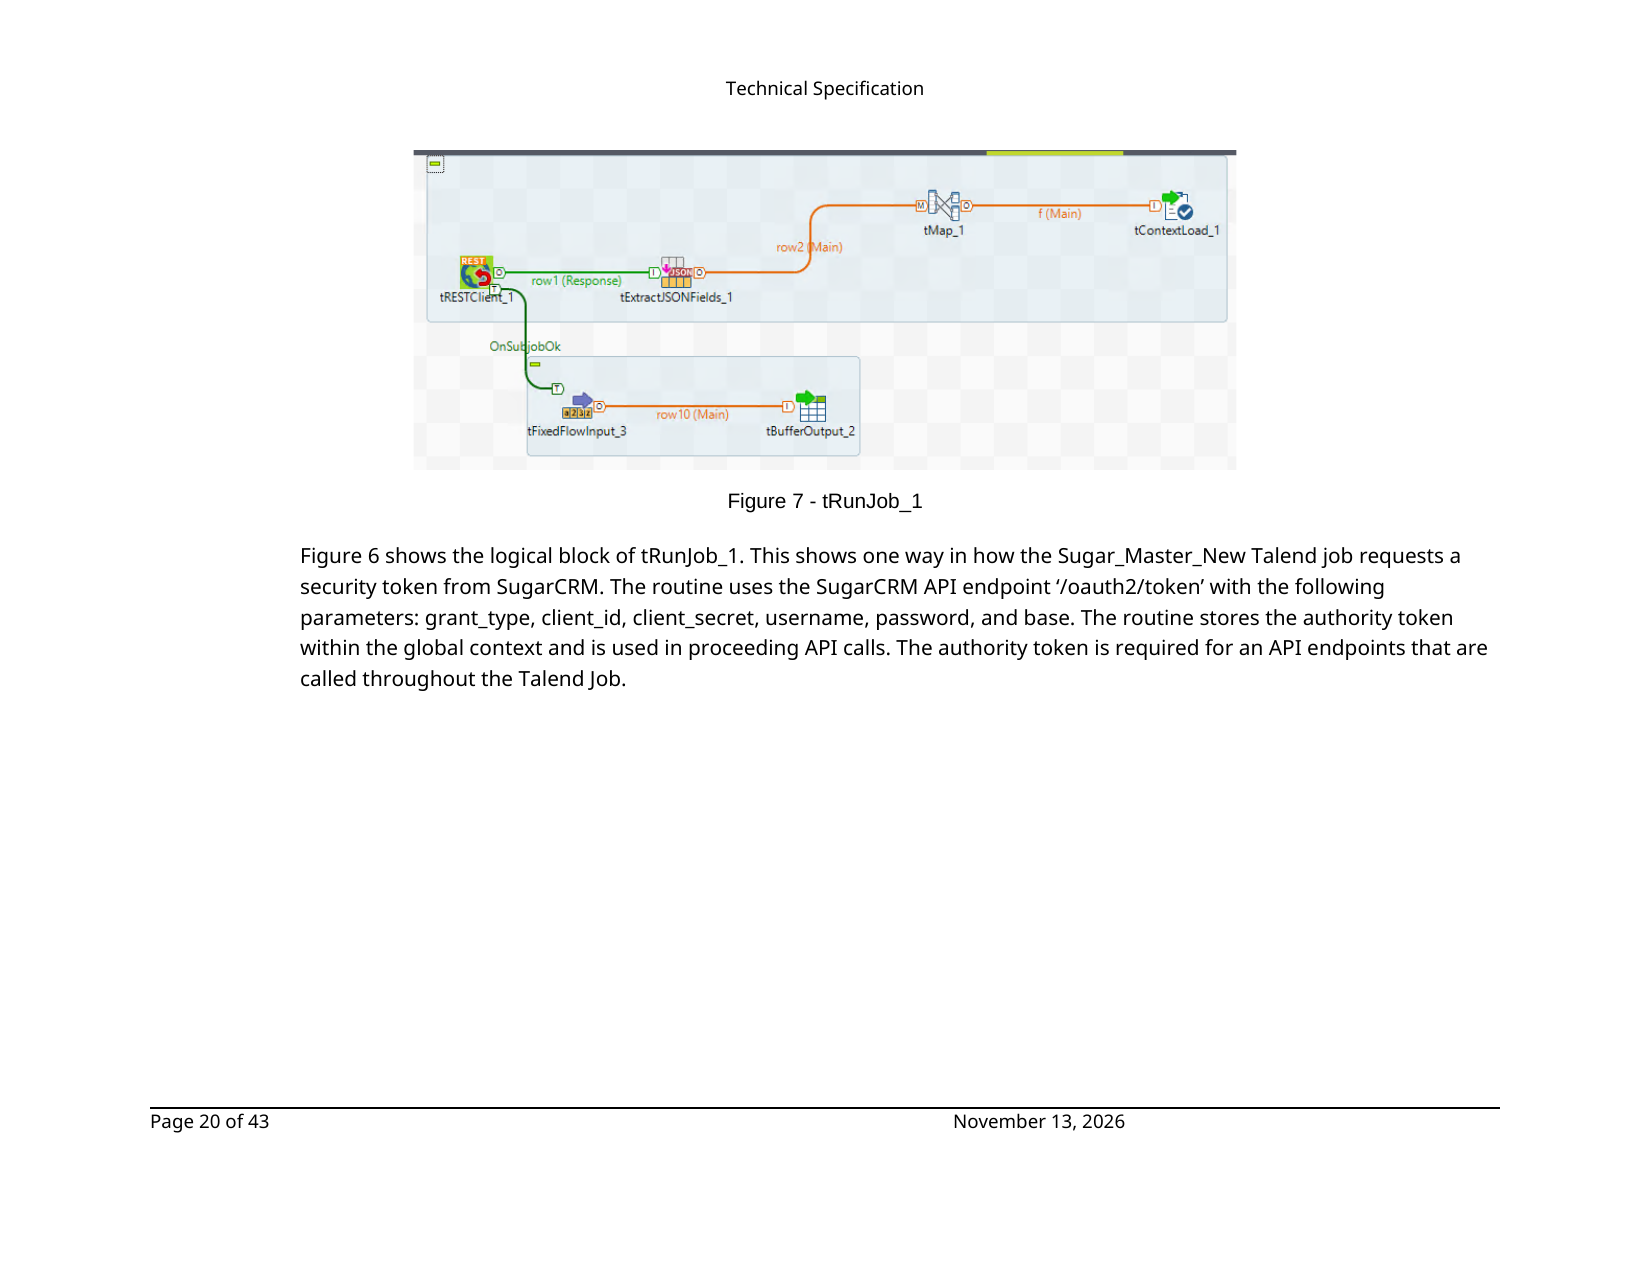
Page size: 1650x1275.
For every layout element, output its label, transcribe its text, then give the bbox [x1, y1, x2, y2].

text Figure 6 shows the logical block of tRunJob_1. This shows one way in how the Sugar_Master_New Talend job requests a security token from SugarCRM. The routine uses the SugarCRM API endpoint ‘/oauth2/token’ with the following parameters: grant_type, client_id, client_secret, username, password, and base. The routine stores the authority token within the global context and is used in proceeding API calls. The authority token is required for an API endpoints that are called throughout the Talend Job. [300, 541, 1500, 692]
text Figure 7 - tRunJob_1 [150, 489, 1500, 513]
picture [413, 150, 1237, 470]
